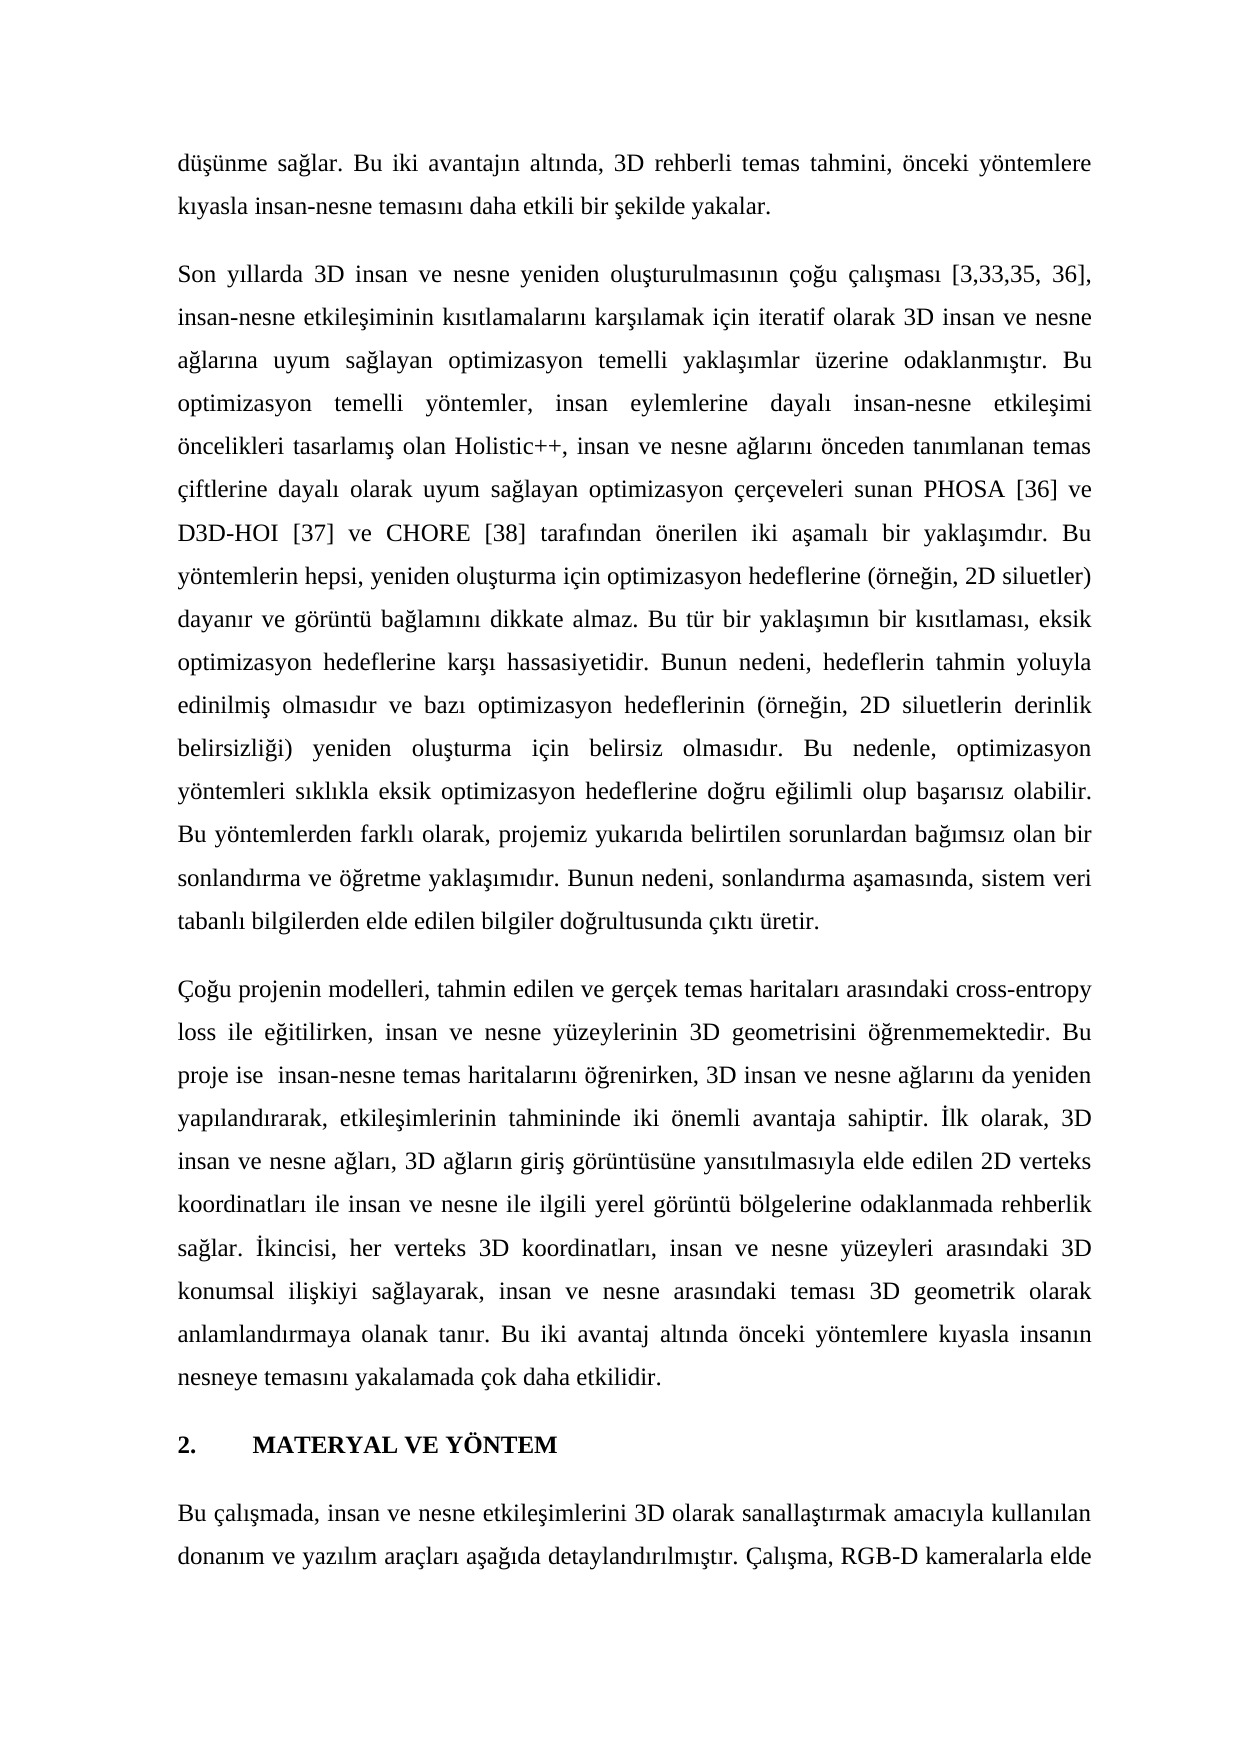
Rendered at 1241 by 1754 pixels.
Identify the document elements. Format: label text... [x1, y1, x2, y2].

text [177, 1498, 1092, 1570]
text Çoğu projenin modelleri, tahmin edilen ve gerçek temas haritaları arasındaki cross-entropy loss ile eğitilirken, insan ve nesne yüzeylerinin 3D geometrisini öğrenmemektedir. Bu proje ise insan-nesne temas haritalarını öğrenirken, 3D insan ve nesne ağlarını da yeniden yapılandırarak, etkileşimlerinin tahmininde iki önemli avantaja sahiptir. İlk olarak, 3D insan ve nesne ağları, 3D ağların giriş görüntüsüne yansıtılmasıyla elde edilen 2D verteks koordinatları ile insan ve nesne ile ilgili yerel görüntü bölgelerine odaklanmada rehberlik sağlar. İkincisi, her verteks 3D koordinatları, insan ve nesne yüzeyleri arasındaki 3D konumsal ilişkiyi sağlayarak, insan ve nesne arasındaki teması 3D geometrik olarak anlamlandırmaya olanak tanır. Bu iki avantaj altında önceki yöntemlere kıyasla insanın nesneye temasını yakalamada çok daha etkilidir. [177, 974, 1092, 1391]
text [177, 148, 1092, 219]
subtitle 2. MATERYAL VE YÖNTEM [177, 1430, 1092, 1459]
text Son yıllarda 3D insan ve nesne yeniden oluşturulmasının çoğu çalışması [3,33,35, 36], insan-nesne etkileşiminin kısıtlamalarını karşılamak için iteratif olarak 3D insan ve nesne ağlarına uyum sağlayan optimizasyon temelli yaklaşımlar üzerine odaklanmıştır. Bu optimizasyon temelli yöntemler, insan eylemlerine dayalı insan-nesne etkileşimi öncelikleri tasarlamış olan Holistic++, insan ve nesne ağlarını önceden tanımlanan temas çiftlerine dayalı olarak uyum sağlayan optimizasyon çerçeveleri sunan PHOSA [36] ve D3D-HOI [37] ve CHORE [38] tarafından önerilen iki aşamalı bir yaklaşımdır. Bu yöntemlerin hepsi, yeniden oluşturma için optimizasyon hedeflerine (örneğin, 2D siluetler) dayanır ve görüntü bağlamını dikkate almaz. Bu tür bir yaklaşımın bir kısıtlaması, eksik optimizasyon hedeflerine karşı hassasiyetidir. Bunun nedeni, hedeflerin tahmin yoluyla edinilmiş olmasıdır ve bazı optimizasyon hedeflerinin (örneğin, 2D siluetlerin derinlik belirsizliği) yeniden oluşturma için belirsiz olmasıdır. Bu nedenle, optimizasyon yöntemleri sıklıkla eksik optimizasyon hedeflerine doğru eğilimli olup başarısız olabilir. Bu yöntemlerden farklı olarak, projemiz yukarıda belirtilen sorunlardan bağımsız olan bir sonlandırma ve öğretme yaklaşımıdır. Bunun nedeni, sonlandırma aşamasında, sistem veri tabanlı bilgilerden elde edilen bilgiler doğrultusunda çıktı üretir. [177, 259, 1092, 934]
